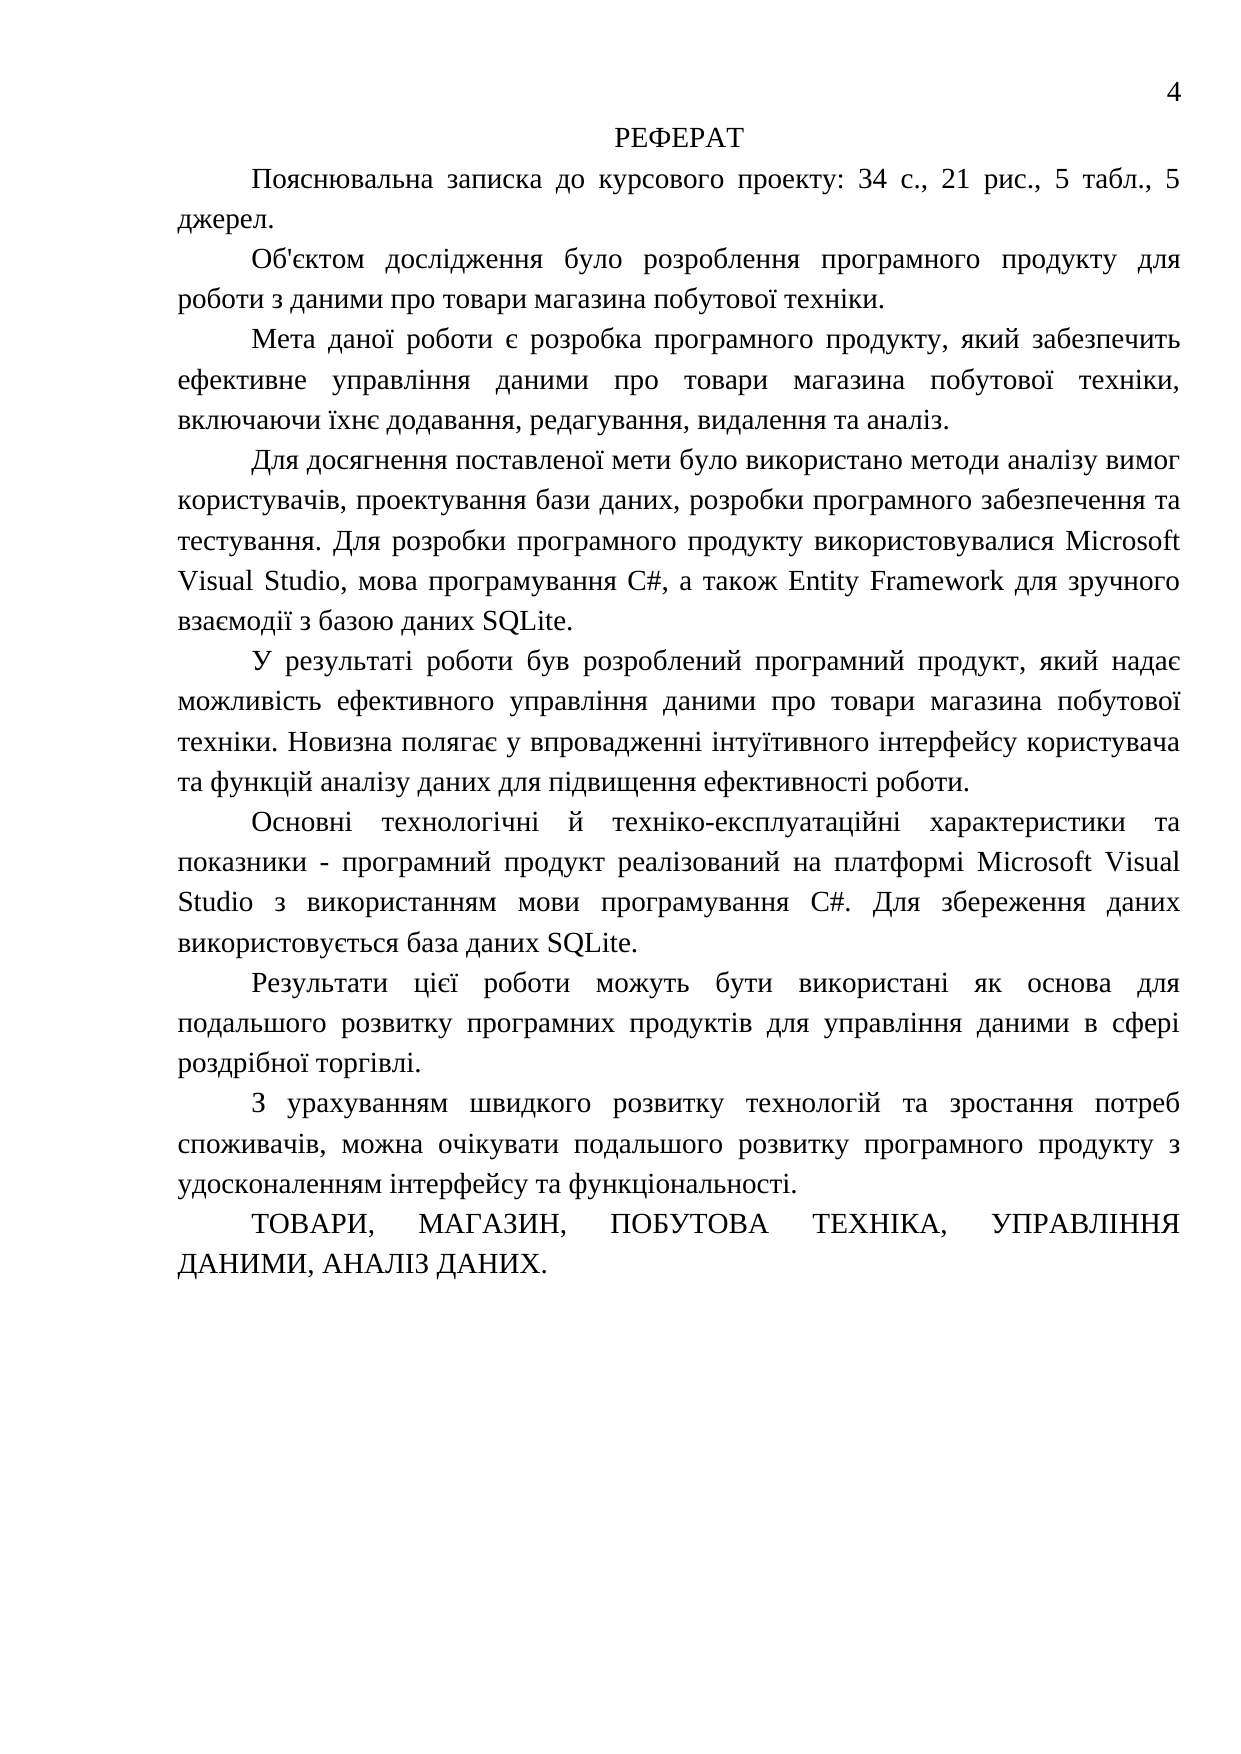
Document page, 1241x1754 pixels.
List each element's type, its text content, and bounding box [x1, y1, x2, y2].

text Мета даної роботи є розробка програмного продукту, який забезпечить ефективне управління даними про товари магазина побутової техніки, включаючи їхнє додавання, редагування, видалення та аналіз. [177, 322, 1181, 436]
text ТОВАРИ, МАГАЗИН, ПОБУТОВА ТЕХНІКА, УПРАВЛІННЯ ДАНИМИ, АНАЛІЗ ДАНИХ. [177, 1206, 1181, 1280]
text РЕФЕРАТ [177, 121, 1181, 154]
text Об'єктом дослідження було розроблення програмного продукту для роботи з даними про товари магазина побутової техніки. [177, 241, 1181, 315]
text З урахуванням швидкого розвитку технологій та зростання потреб споживачів, можна очікувати подальшого розвитку програмного продукту з удосконаленням інтерфейсу та функціональності. [177, 1086, 1181, 1199]
text Для досягнення поставленої мети було використано методи аналізу вимог користувачів, проектування бази даних, розробки програмного забезпечення та тестування. Для розробки програмного продукту використовувалися Microsoft Visual Studio, мова програмування C#, а також Entity Framework для зручного взаємодії з базою даних SQLite. [177, 442, 1181, 637]
text У результаті роботи був розроблений програмний продукт, який надає можливість ефективного управління даними про товари магазина побутової техніки. Новизна полягає у впровадженні інтуїтивного інтерфейсу користувача та функцій аналізу даних для підвищення ефективності роботи. [177, 643, 1181, 797]
text Пояснювальна записка до курсового проекту: 34 с., 21 рис., 5 табл., 5 джерел. [177, 161, 1181, 234]
text Результати цієї роботи можуть бути використані як основа для подальшого розвитку програмних продуктів для управління даними в сфері роздрібної торгівлі. [177, 965, 1181, 1079]
text Основні технологічні й техніко-експлуатаційні характеристики та показники - програмний продукт реалізований на платформі Microsoft Visual Studio з використанням мови програмування C#. Для збереження даних використовується база даних SQLite. [177, 804, 1181, 958]
